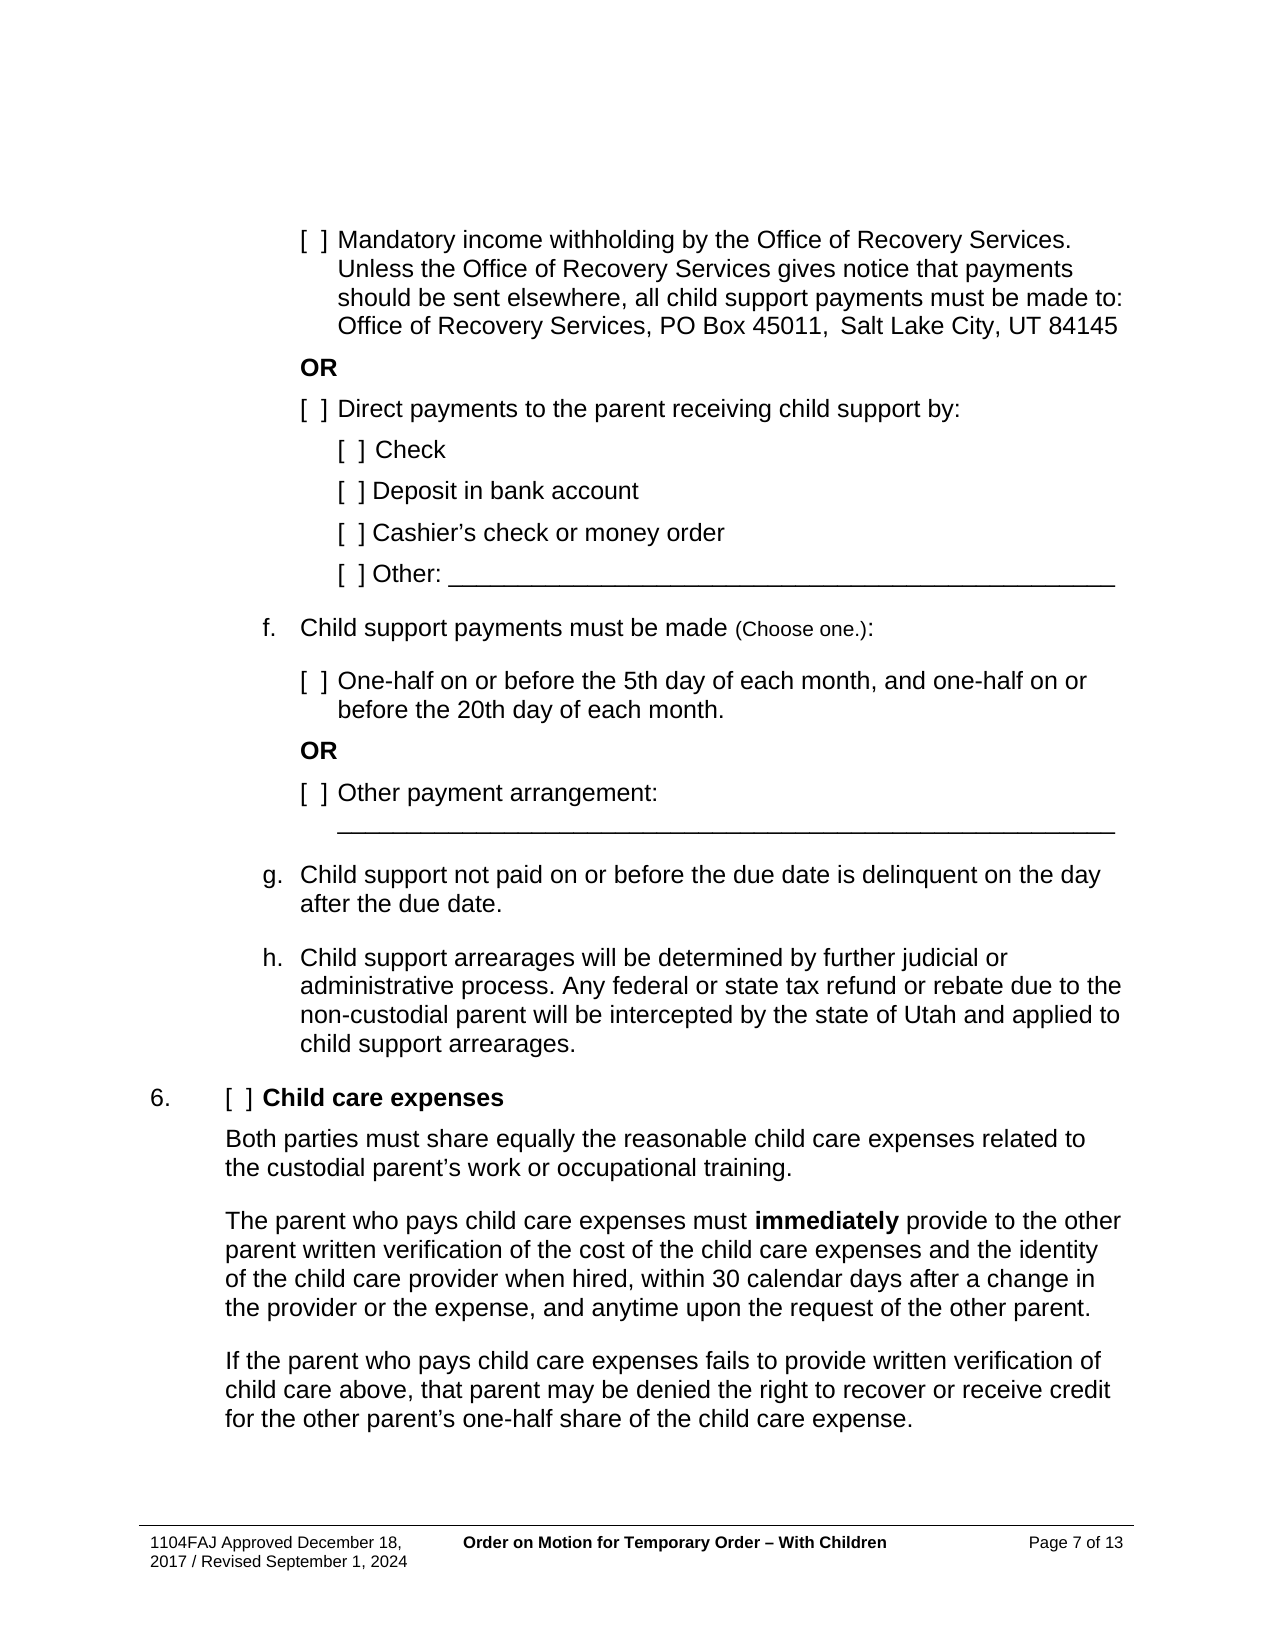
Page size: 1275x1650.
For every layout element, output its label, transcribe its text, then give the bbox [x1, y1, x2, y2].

text If the parent who pays child care expenses fails to provide written verification of child care above, that parent may be denied the right to recover or receive credit for the other parent’s one-half share of the child care expense. [225, 1346, 1125, 1432]
text [ ] Other payment arrangement: ________________________________________________________ [300, 777, 1125, 835]
text [ ] Mandatory income withholding by the Office of Recovery Services. Unless the Office of Recovery Services gives notice that payments should be sent elsewhere, all child support payments must be made to: Office of Recovery Services, PO Box 45011, Salt Lake City, UT 84145 [300, 225, 1125, 340]
text Both parties must share equally the reasonable child care expenses related to the custodial parent’s work or occupational training. [225, 1124, 1125, 1181]
text [ ] Cashier’s check or money order [337, 517, 1125, 546]
text 6. [ ] Child care expenses [150, 1082, 1125, 1111]
text [ ] Deposit in bank account [337, 476, 1125, 505]
text [ ] One-half on or before the 5th day of each month, and one-half on or before the 20th day of each month. [300, 666, 1125, 724]
text f. Child support payments must be made (Choose one.): [262, 612, 1125, 641]
text OR [300, 352, 1125, 381]
text [ ] Direct payments to the parent receiving child support by: [300, 394, 1125, 422]
text [ ] Check [337, 435, 1125, 464]
text g. Child support not paid on or before the due date is delinquent on the day after the due date. [262, 860, 1125, 917]
text h. Child support arrearages will be determined by further judicial or administrative process. Any federal or state tax refund or rebate due to the non-custodial parent will be intercepted by the state of Utah and applied to child support arrearages. [262, 942, 1125, 1057]
text OR [300, 736, 1125, 765]
text [ ] Other: ________________________________________________ [337, 559, 1125, 587]
text The parent who pays child care expenses must immediately provide to the other parent written verification of the cost of the child care expenses and the identity of the child care provider when hired, within 30 calendar days after a change in the provider or the expense, and anytime upon the request of the other parent. [225, 1206, 1125, 1321]
